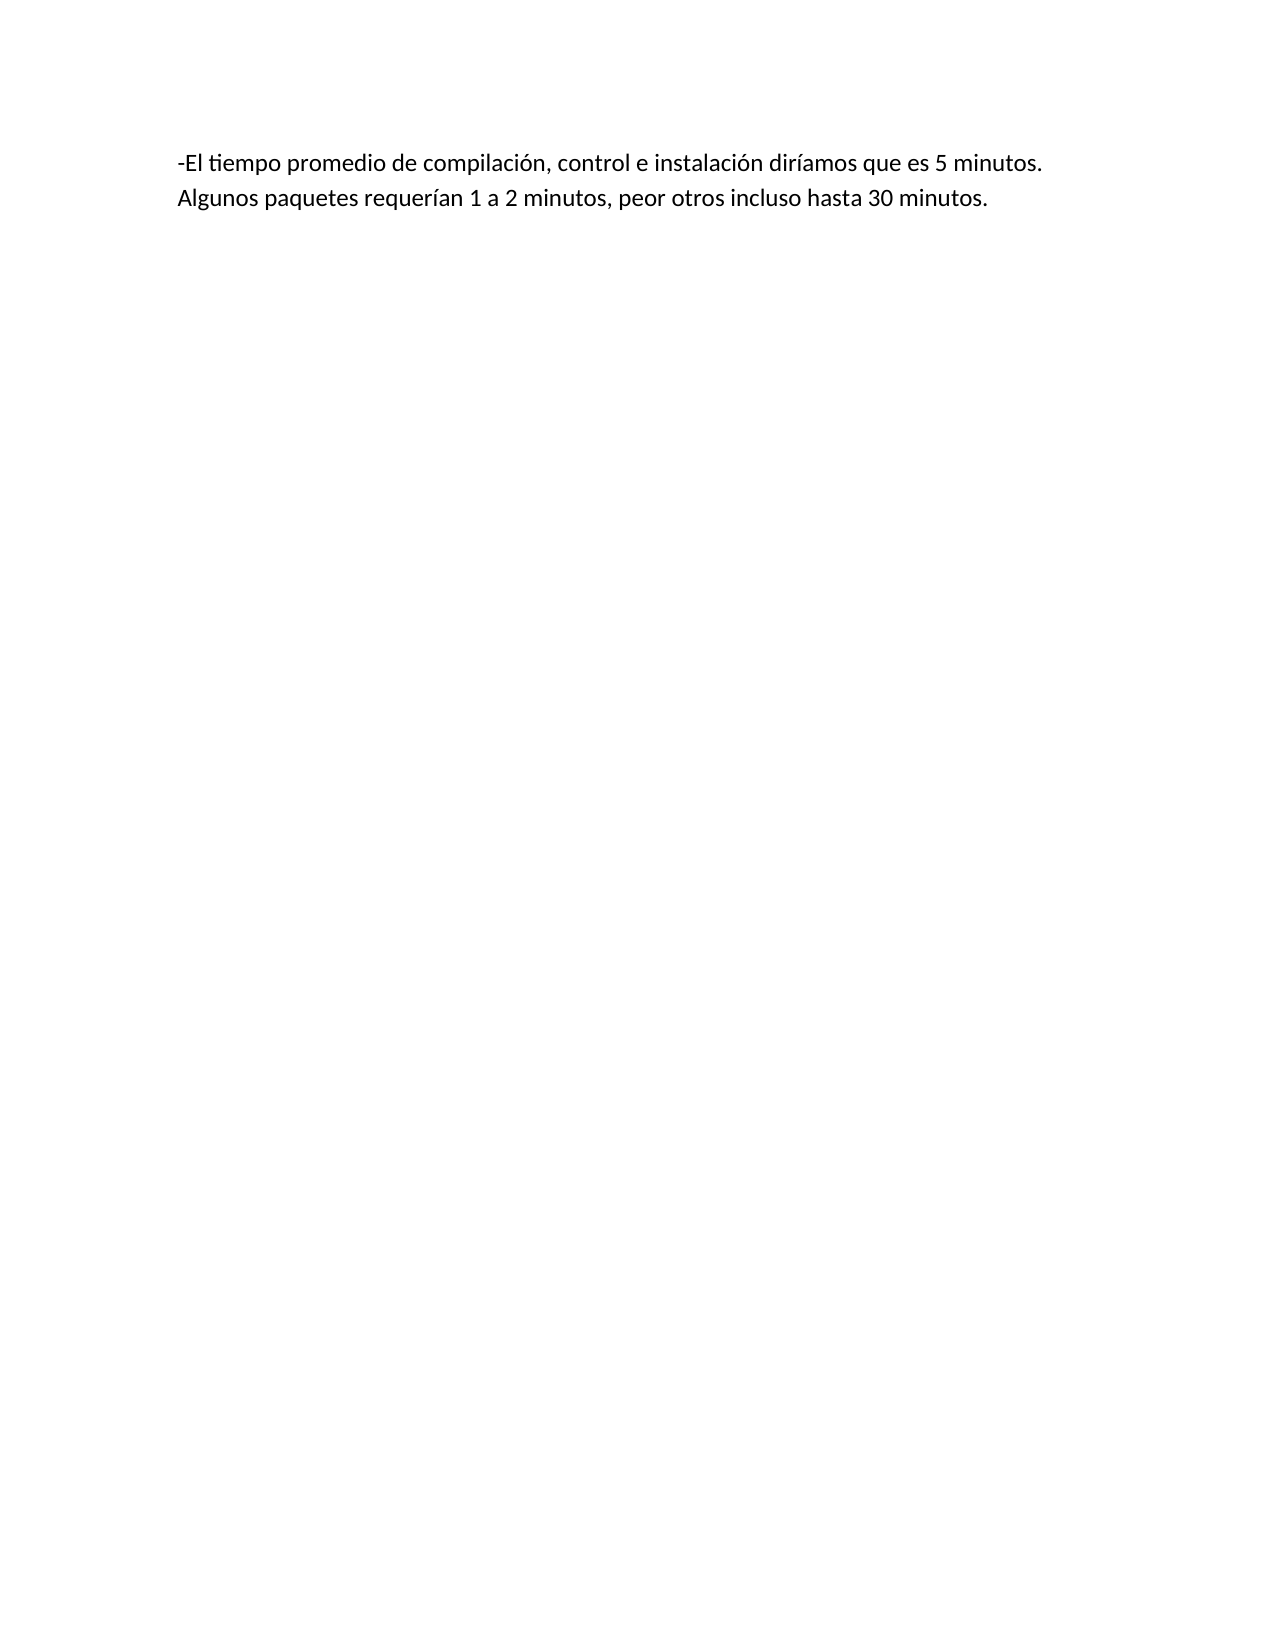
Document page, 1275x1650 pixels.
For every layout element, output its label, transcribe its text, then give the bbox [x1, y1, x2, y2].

text -El tiempo promedio de compilación, control e instalación diríamos que es 5 minutos. Algunos paquetes requerían 1 a 2 minutos, peor otros incluso hasta 30 minutos. [177, 148, 1098, 213]
